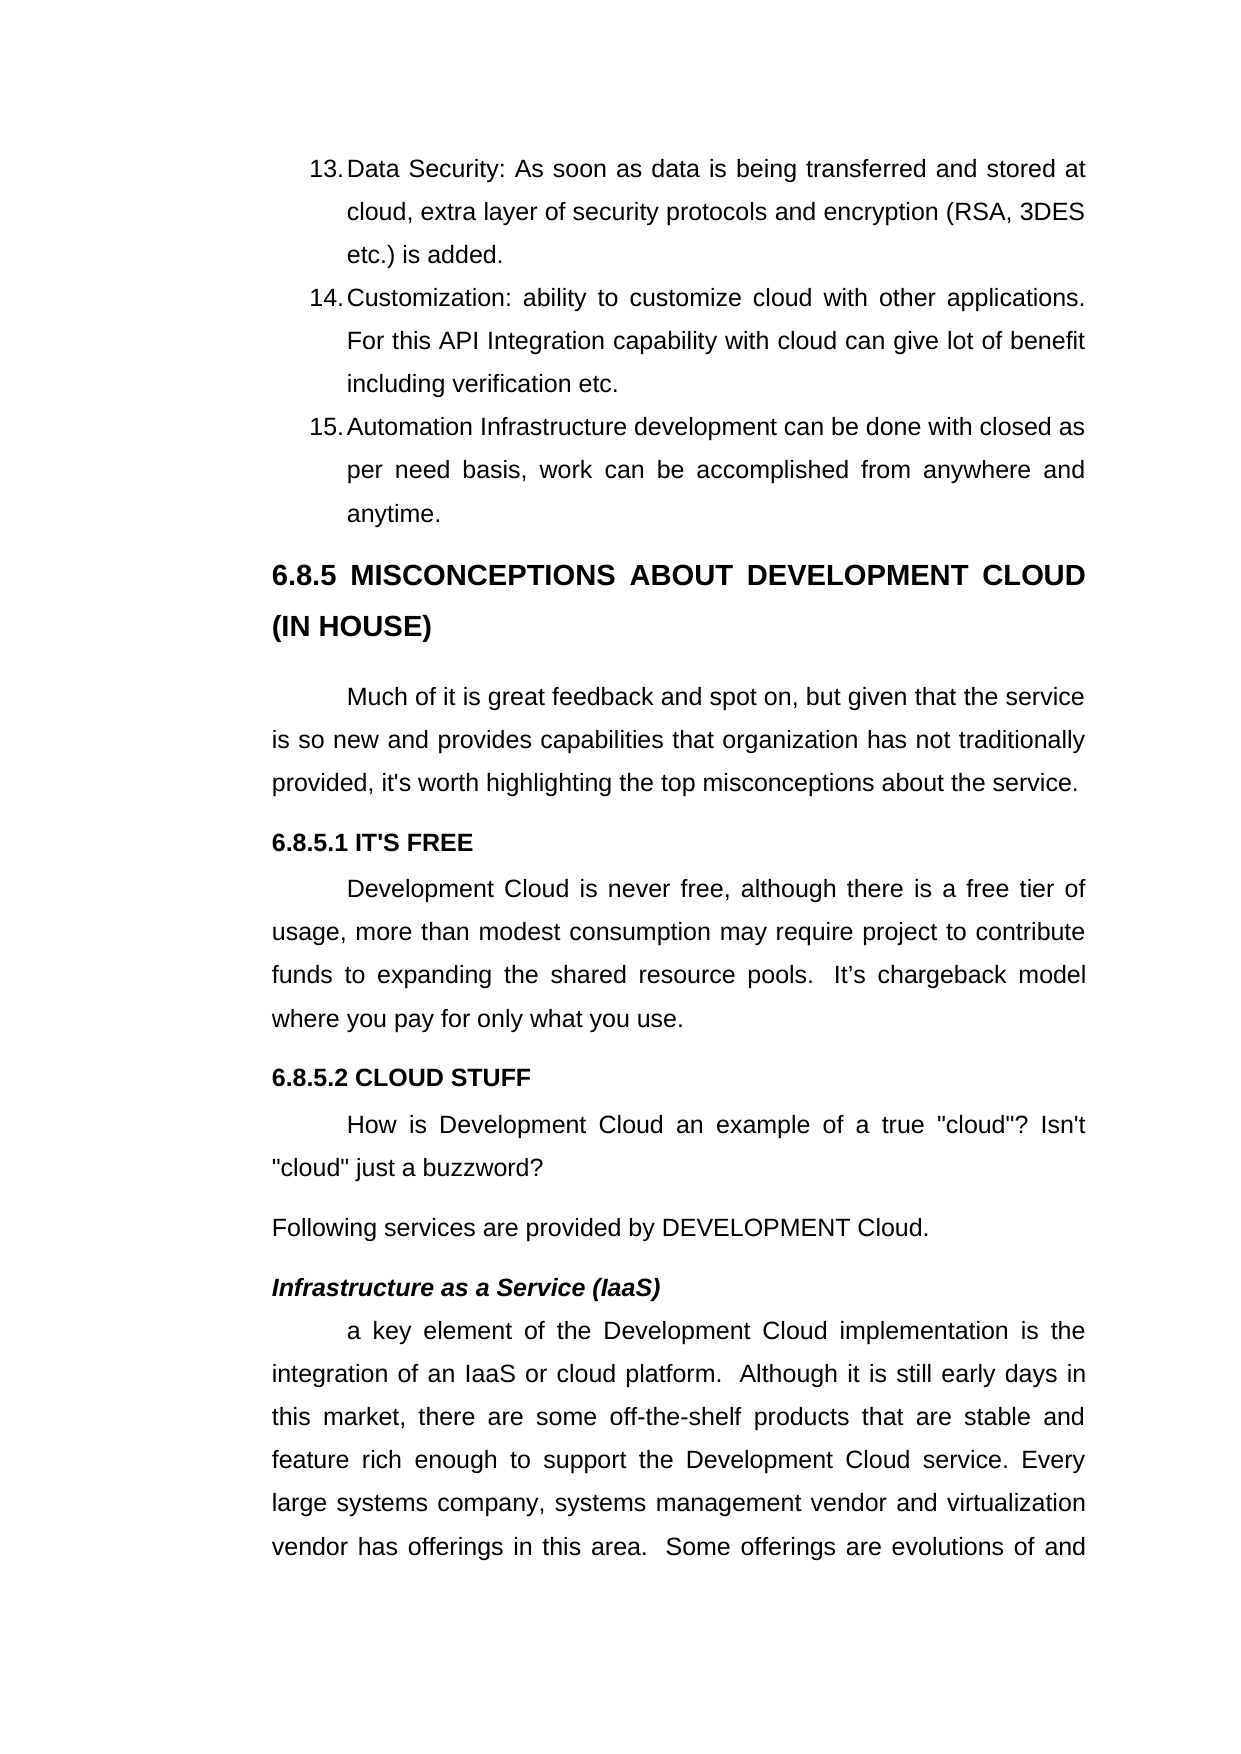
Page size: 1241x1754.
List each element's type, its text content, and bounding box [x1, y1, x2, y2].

list Automation Infrastructure development can be done with closed as per need basis, work can be accomplished from anywhere and anytime. [309, 412, 1087, 527]
text How is Development Cloud an example of a true "cloud"? Isn't "cloud" just a buzzword? [272, 1110, 1087, 1182]
subtitle 6.8.5 Misconceptions about Development Cloud (In House) [272, 558, 1087, 642]
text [272, 1273, 1087, 1560]
list Customization: ability to customize cloud with other applications. For this API Integration capability with cloud can give lot of benefit including verification etc. [309, 283, 1087, 398]
text Following services are provided by DEVELOPMENT Cloud. [272, 1213, 1087, 1242]
list Data Security: As soon as data is being transferred and stored at cloud, extra layer of security protocols and encryption (RSA, 3DES etc.) is added. [309, 153, 1087, 268]
subtitle 6.8.5.1 It's free [272, 827, 1087, 856]
text Development Cloud is never free, although there is a free tier of usage, more than modest consumption may require project to contribute funds to expanding the shared resource pools. It’s chargeback model where you pay for only what you use. [272, 874, 1087, 1032]
subtitle 6.8.5.2 Cloud Stuff [272, 1063, 1087, 1092]
text Much of it is great feedback and spot on, but given that the service is so new and provides capabilities that organization has not traditionally provided, it's worth highlighting the top misconceptions about the service. [272, 681, 1087, 796]
